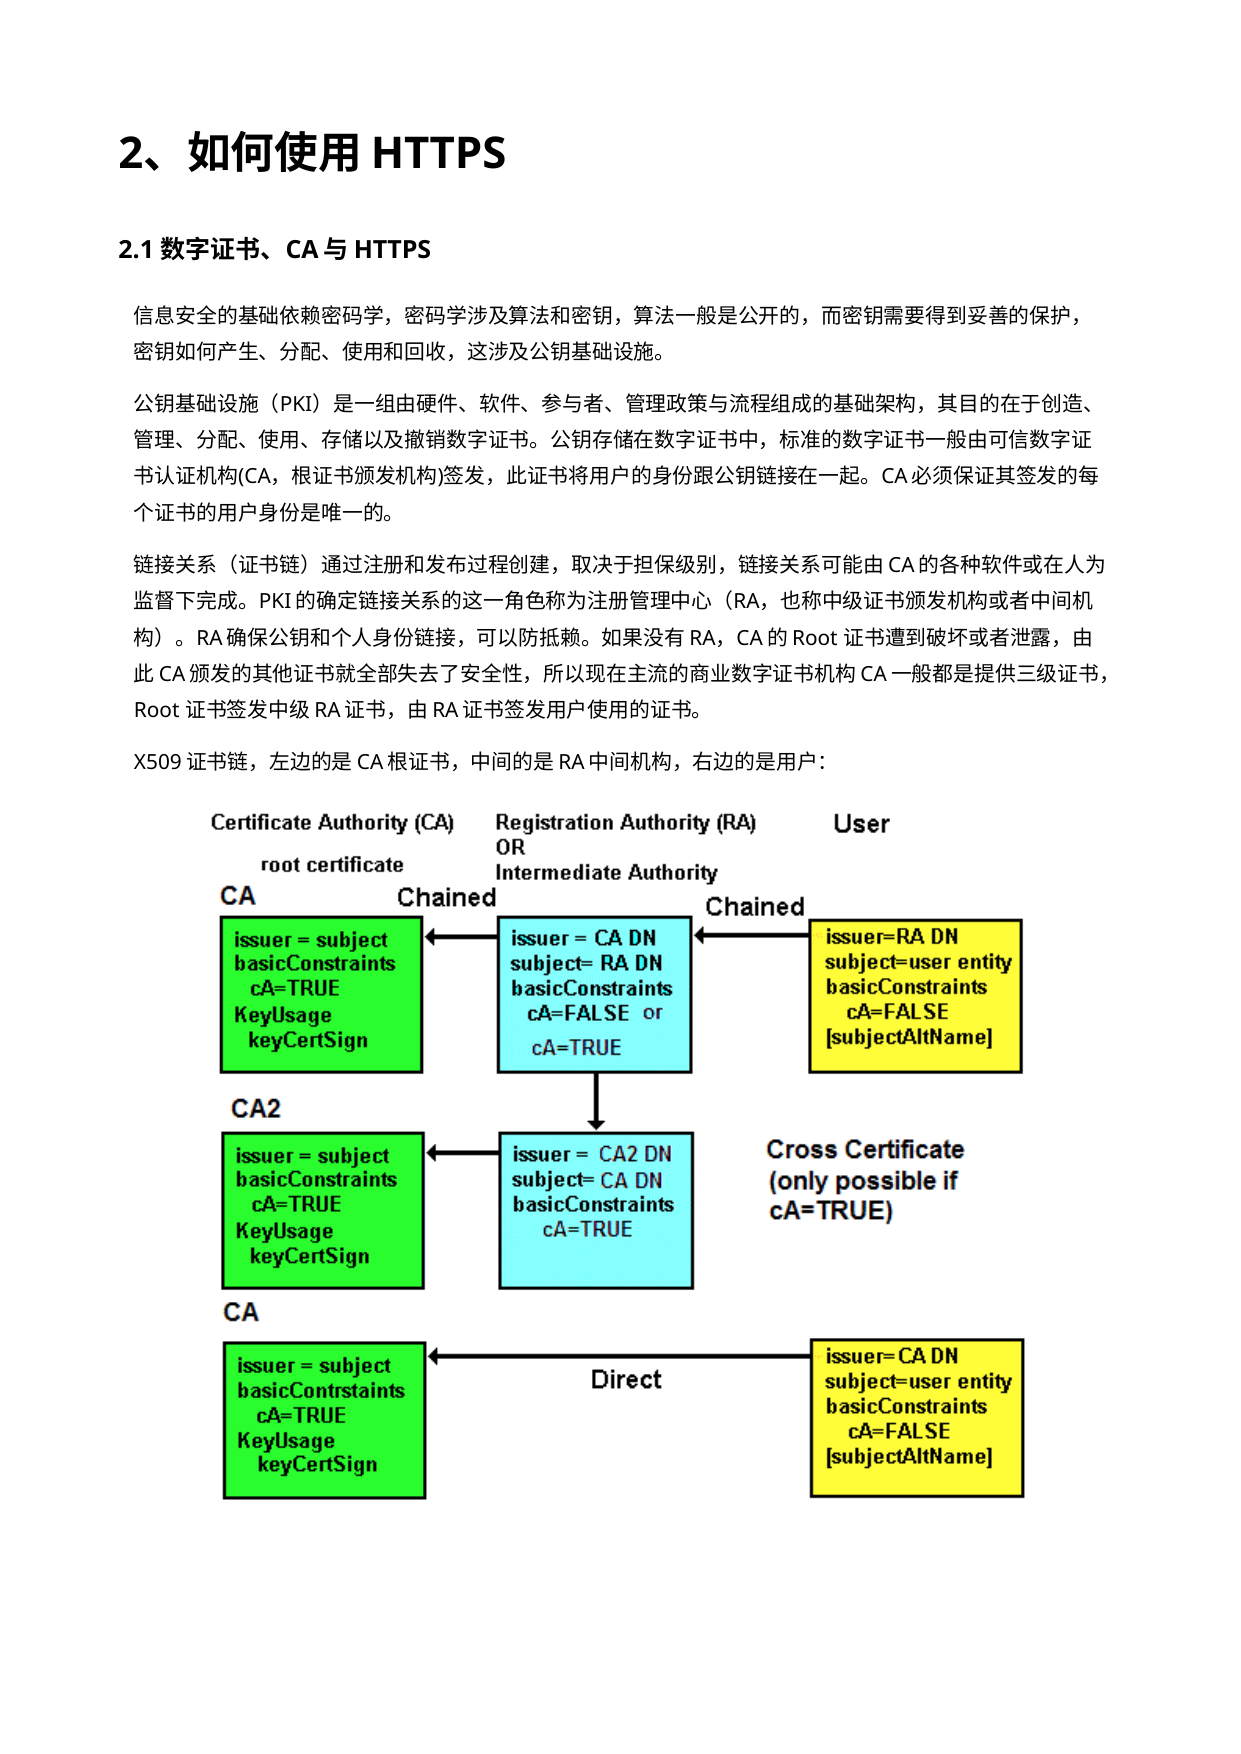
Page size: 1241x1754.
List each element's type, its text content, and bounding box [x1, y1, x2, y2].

text 公钥基础设施（PKI）是一组由硬件、软件、参与者、管理政策与流程组成的基础架构，其目的在于创造、管理、分配、使用、存储以及撤销数字证书。公钥存储在数字证书中，标准的数字证书一般由可信数字证书认证机构(CA，根证书颁发机构)签发，此证书将用户的身份跟公钥链接在一起。CA必须保证其签发的每个证书的用户身份是唯一的。 [134, 387, 1106, 526]
text X509证书链，左边的是CA根证书，中间的是RA中间机构，右边的是用户： [134, 745, 1106, 776]
text 信息安全的基础依赖密码学，密码学涉及算法和密钥，算法一般是公开的，而密钥需要得到妥善的保护，密钥如何产生、分配、使用和回收，这涉及公钥基础设施。 [134, 299, 1106, 366]
subtitle 2.1 数字证书、CA与HTTPS [118, 229, 1122, 265]
text 链接关系（证书链）通过注册和发布过程创建，取决于担保级别，链接关系可能由CA的各种软件或在人为监督下完成。PKI的确定链接关系的这一角色称为注册管理中心（RA，也称中级证书颁发机构或者中间机构）。RA确保公钥和个人身份链接，可以防抵赖。如果没有RA，CA的Root 证书遭到破坏或者泄露，由此CA颁发的其他证书就全部失去了安全性，所以现在主流的商业数字证书机构CA一般都是提供三级证书，Root 证书签发中级RA证书，由RA证书签发用户使用的证书。 [134, 548, 1106, 724]
subtitle 2、如何使用HTTPS [118, 118, 1122, 182]
picture [196, 797, 1045, 1517]
